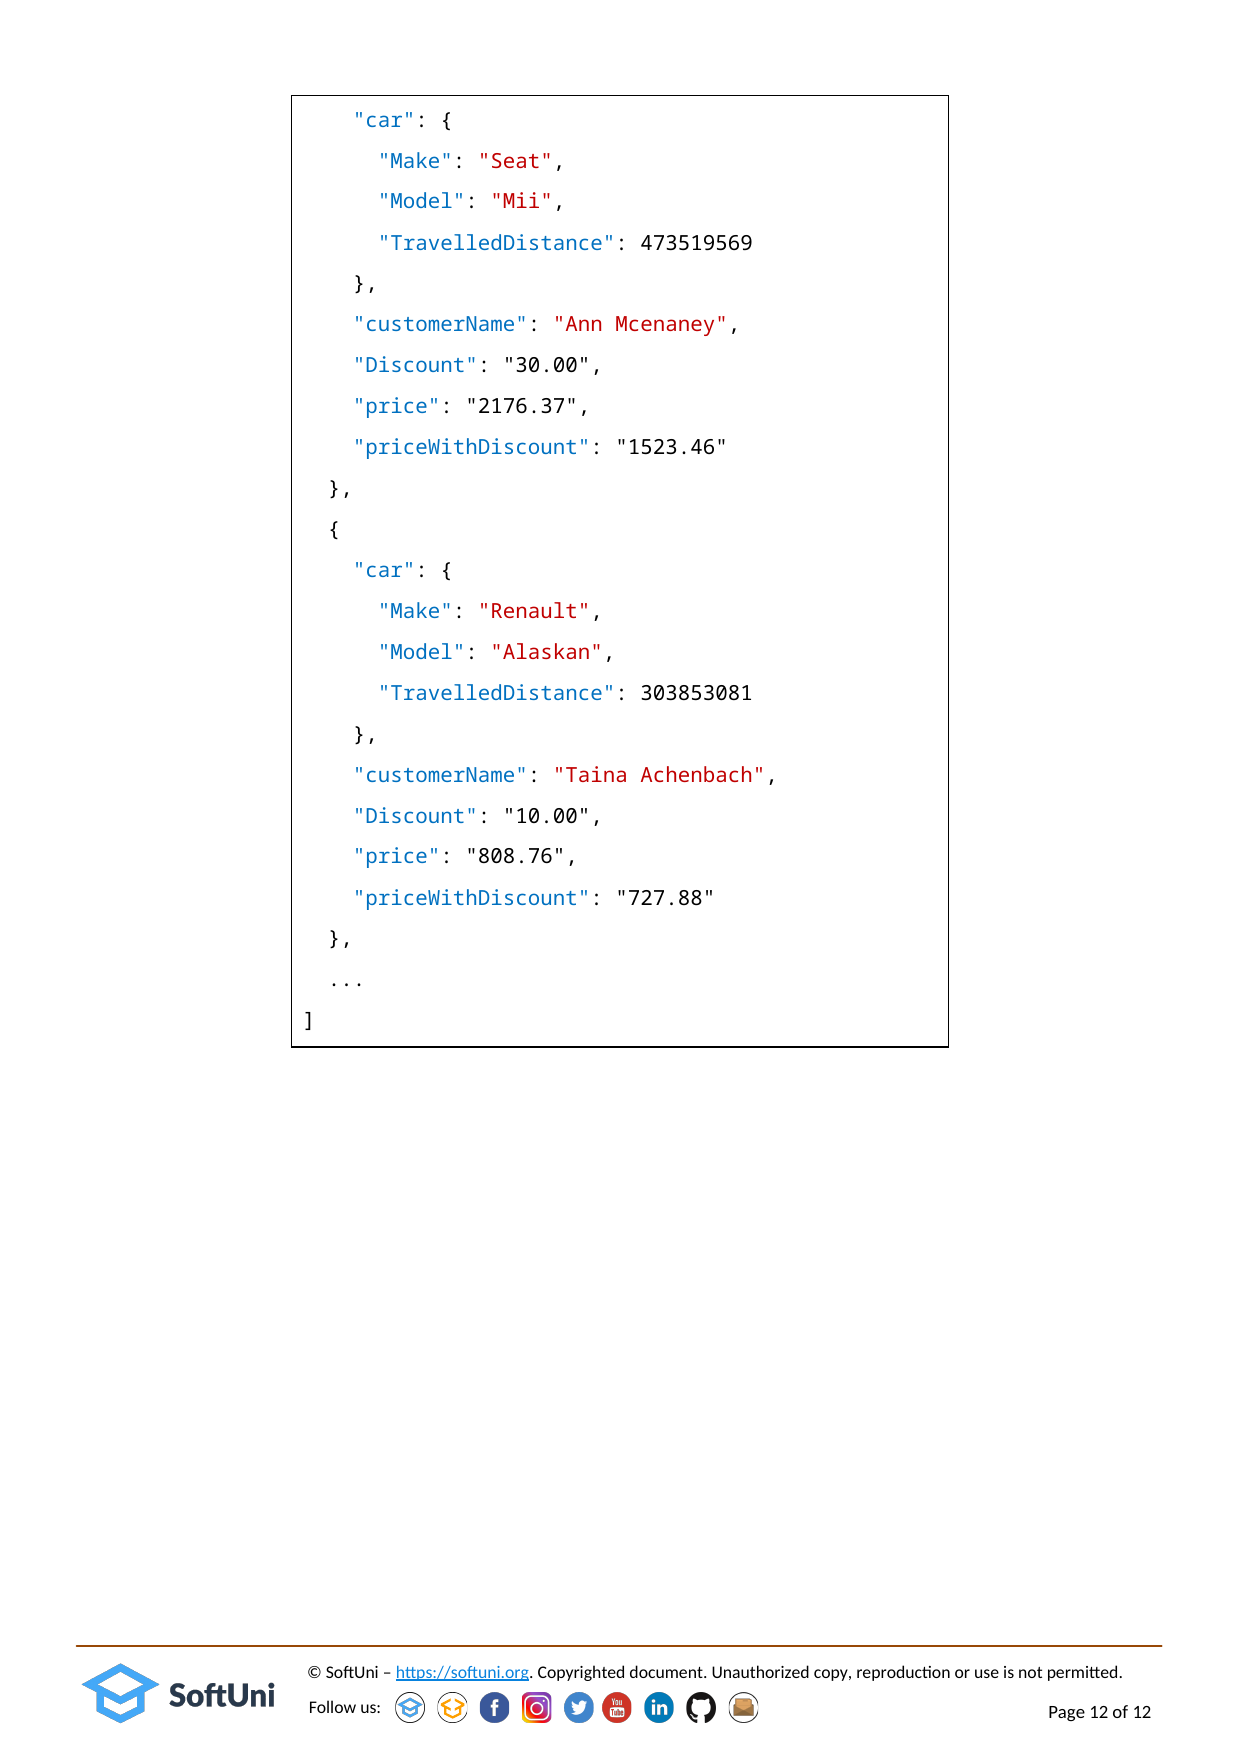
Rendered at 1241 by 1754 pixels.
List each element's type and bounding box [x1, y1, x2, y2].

picture [522, 1692, 552, 1723]
picture [644, 1714, 653, 1723]
picture [644, 1692, 653, 1701]
picture [479, 1692, 510, 1723]
picture [665, 1692, 674, 1701]
picture [75, 1658, 281, 1729]
picture [395, 1692, 425, 1723]
picture [437, 1692, 468, 1723]
table_cell [292, 96, 948, 1046]
picture [564, 1692, 594, 1723]
picture [686, 1692, 716, 1723]
picture [665, 1714, 674, 1723]
picture [658, 1705, 667, 1714]
picture [602, 1692, 632, 1723]
picture [728, 1692, 759, 1723]
